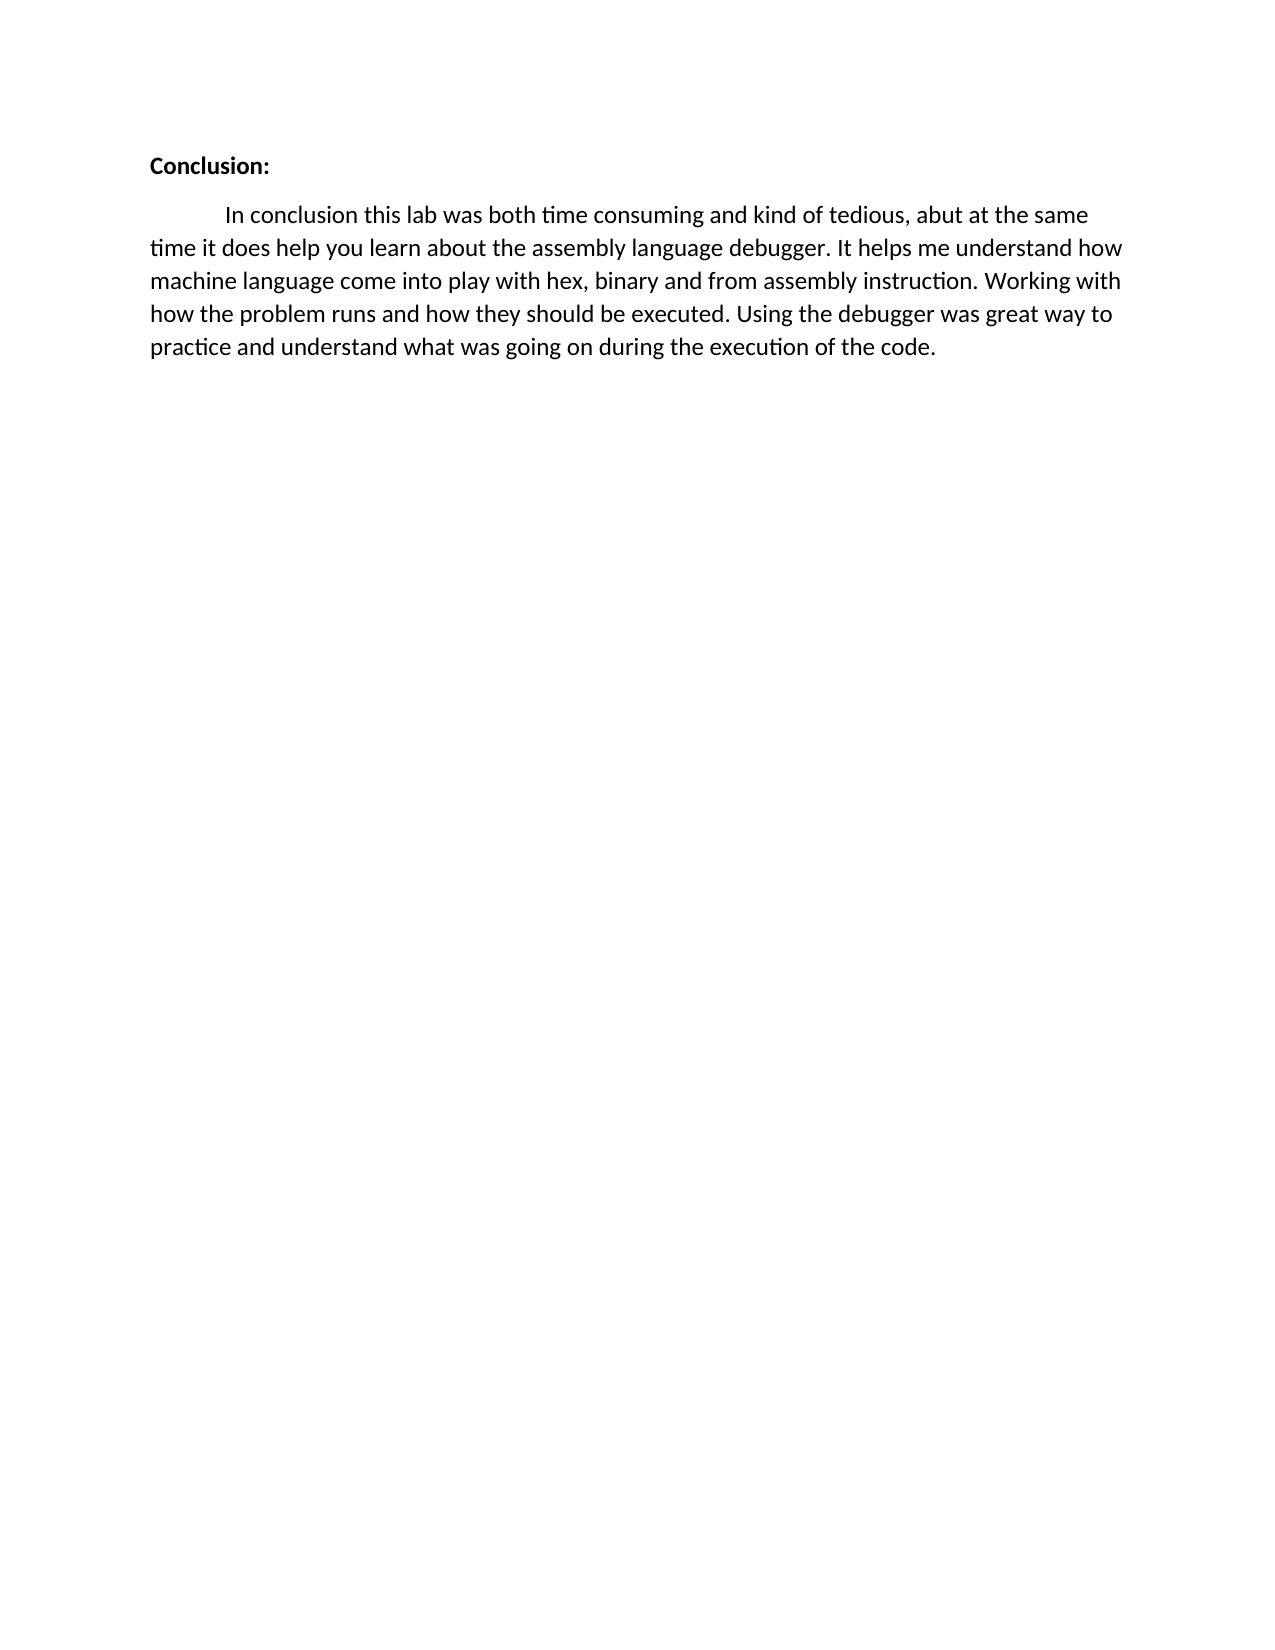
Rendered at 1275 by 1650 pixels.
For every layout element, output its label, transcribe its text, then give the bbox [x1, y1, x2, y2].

text In conclusion this lab was both time consuming and kind of tedious, abut at the same time it does help you learn about the assembly language debugger. It helps me understand how machine language come into play with hex, binary and from assembly instruction. Working with how the problem runs and how they should be executed. Using the debugger was great way to practice and understand what was going on during the execution of the code. [150, 199, 1125, 362]
text Conclusion: [150, 150, 1125, 181]
